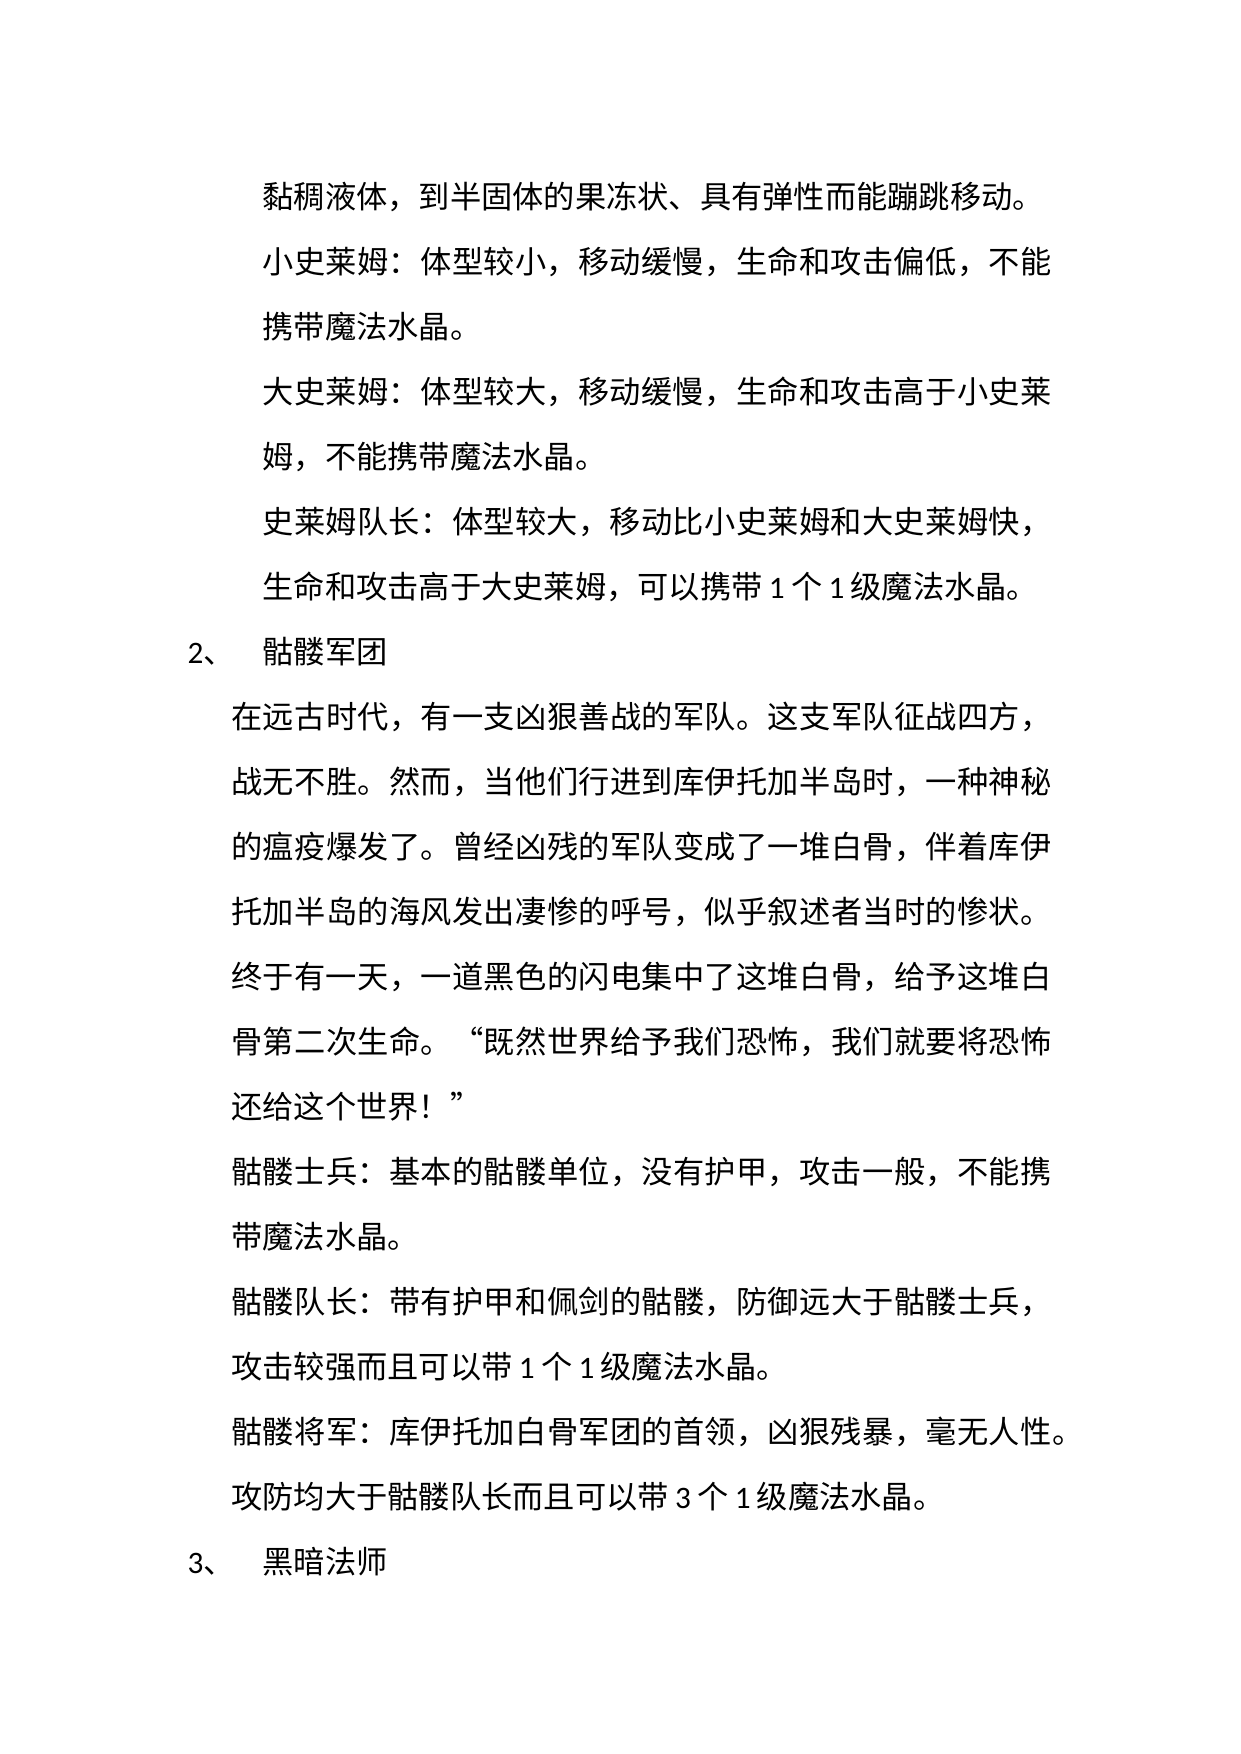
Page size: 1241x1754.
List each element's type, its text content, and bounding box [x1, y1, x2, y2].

list 小史莱姆：体型较小，移动缓慢，生命和攻击偏低，不能携带魔法水晶。 [262, 227, 1053, 357]
text 骷髅士兵：基本的骷髅单位，没有护甲，攻击一般，不能携带魔法水晶。 [231, 1137, 1053, 1267]
list 骷髅军团 [187, 617, 1053, 682]
text 骷髅队长：带有护甲和佩剑的骷髅，防御远大于骷髅士兵，攻击较强而且可以带1个1级魔法水晶。 [231, 1267, 1053, 1397]
list 黑暗法师 [187, 1527, 1053, 1592]
text 骷髅将军：库伊托加白骨军团的首领，凶狠残暴，毫无人性。攻防均大于骷髅队长而且可以带3个1级魔法水晶。 [231, 1397, 1053, 1527]
list 史莱姆队长：体型较大，移动比小史莱姆和大史莱姆快，生命和攻击高于大史莱姆，可以携带1个1级魔法水晶。 [262, 487, 1053, 617]
list 大史莱姆：体型较大，移动缓慢，生命和攻击高于小史莱姆，不能携带魔法水晶。 [262, 357, 1053, 487]
text 在远古时代，有一支凶狠善战的军队。这支军队征战四方，战无不胜。然而，当他们行进到库伊托加半岛时，一种神秘的瘟疫爆发了。曾经凶残的军队变成了一堆白骨，伴着库伊托加半岛的海风发出凄惨的呼号，似乎叙述者当时的惨状。终于有一天，一道黑色的闪电集中了这堆白骨，给予这堆白骨第二次生命。“既然世界给予我们恐怖，我们就要将恐怖还给这个世界！” [231, 682, 1053, 1137]
